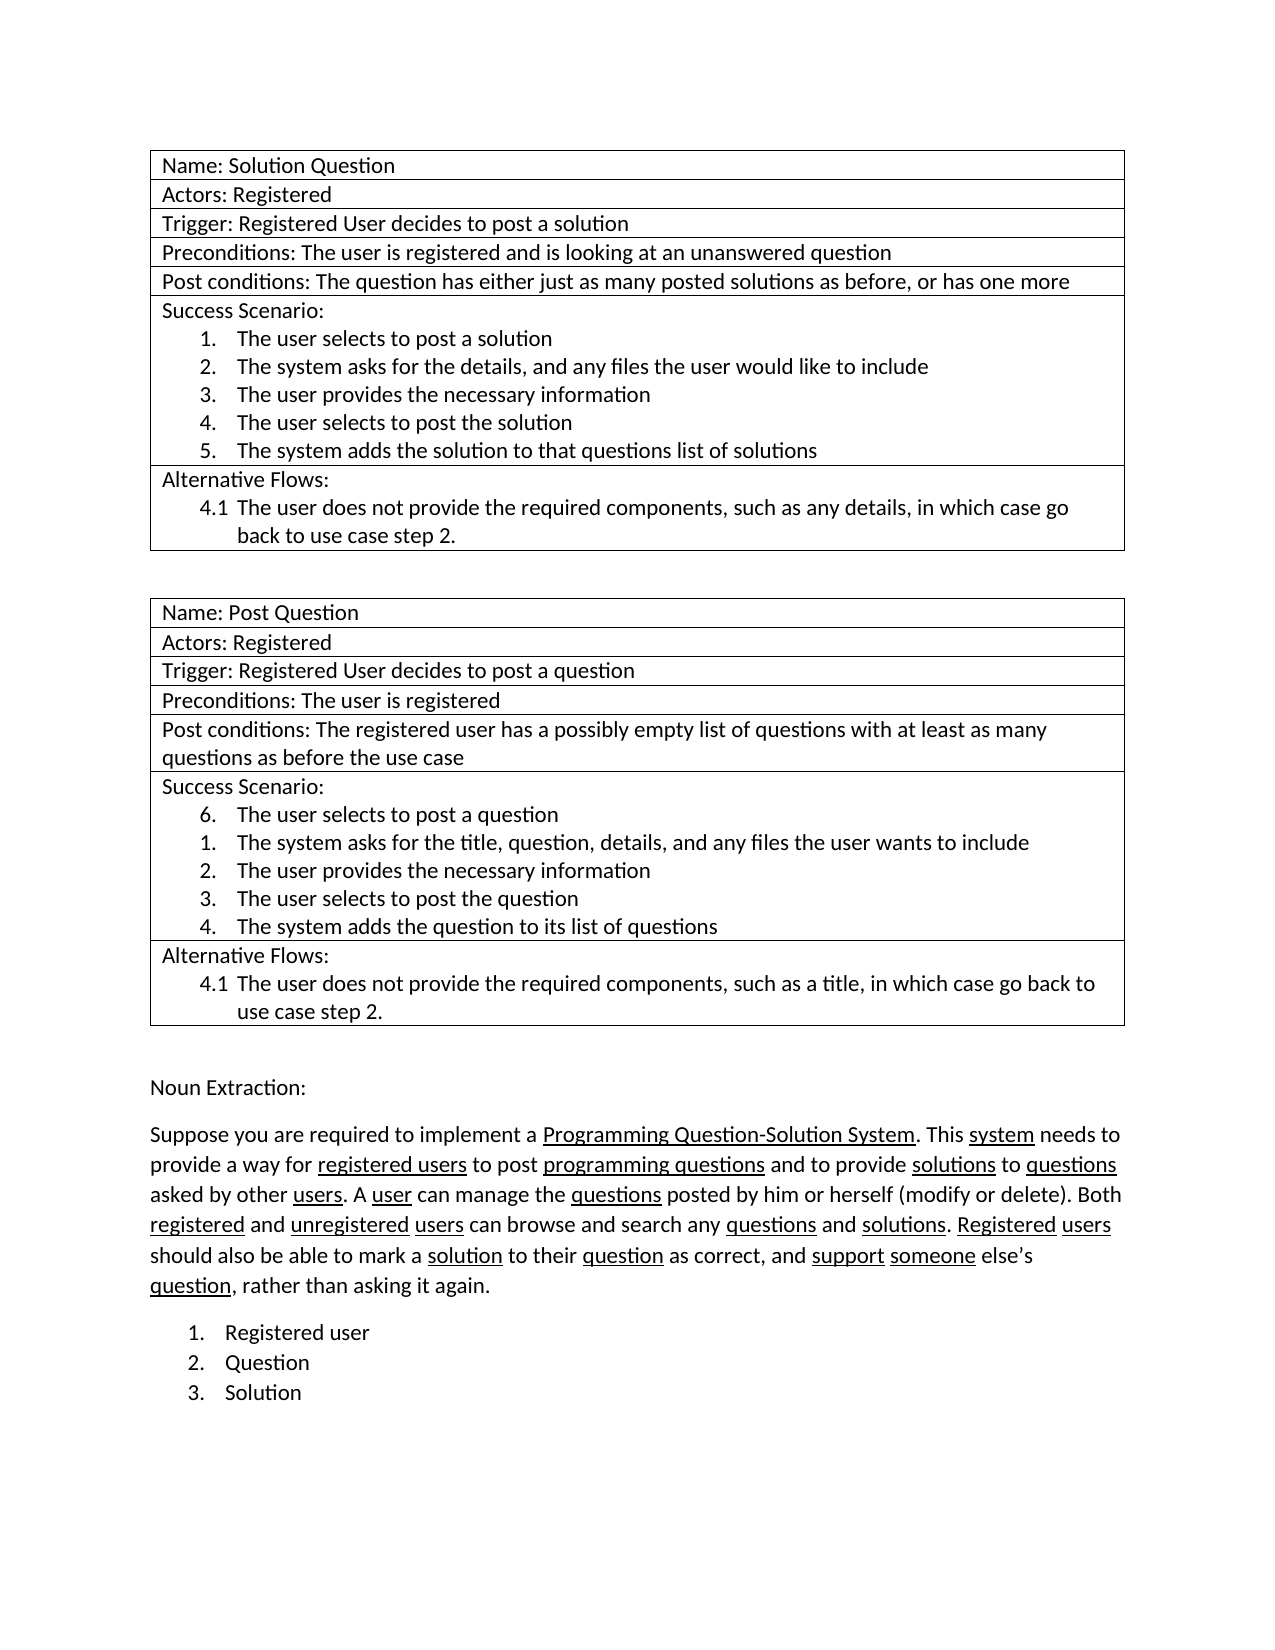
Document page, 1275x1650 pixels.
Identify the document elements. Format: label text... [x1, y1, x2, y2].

text Suppose you are required to implement a Programming Question-Solution System. This system needs to provide a way for registered users to post programming questions and to provide solutions to questions asked by other users. A user can manage the questions posted by him or herself (modify or delete). Both registered and unregistered users can browse and search any questions and solutions. Registered users should also be able to mark a solution to their question as correct, and support someone else’s question, rather than asking it again. [150, 1120, 1125, 1299]
list Question [187, 1348, 1125, 1376]
table_cell Alternative Flows: The user does not provide the required components, such as any details, in which case go back to use case step 2. [151, 466, 1124, 549]
table_cell Success Scenario: The user selects to post a solution The system asks for the details, and any files the user would like to include The user provides the necessary information The user selects to post the solution The system adds the solution to that questions list of solutions [151, 296, 1124, 464]
table_cell Post conditions: The registered user has a possibly empty list of questions with at least as many questions as before the use case [151, 715, 1124, 771]
list Solution [187, 1378, 1125, 1406]
table_cell Actors: Registered [151, 628, 1124, 656]
table_cell Alternative Flows: The user does not provide the required components, such as a title, in which case go back to use case step 2. [151, 941, 1124, 1025]
table_cell Post conditions: The question has either just as many posted solutions as before, or has one more [151, 267, 1124, 295]
table_header Name: Solution Question [151, 151, 1124, 179]
text Noun Extraction: [150, 1073, 1125, 1101]
table_cell Preconditions: The user is registered and is looking at an unanswered question [151, 238, 1124, 266]
table_cell Preconditions: The user is registered [151, 686, 1124, 714]
table_cell Actors: Registered [151, 180, 1124, 208]
table_cell Trigger: Registered User decides to post a solution [151, 209, 1124, 237]
list Registered user [187, 1318, 1125, 1346]
table_cell Trigger: Registered User decides to post a question [151, 657, 1124, 685]
table_cell Success Scenario: The user selects to post a question The system asks for the title, question, details, and any files the user wants to include The user provides the necessary information The user selects to post the question The system adds the question to its list of questions [151, 772, 1124, 940]
table_header Name: Post Question [151, 599, 1124, 627]
